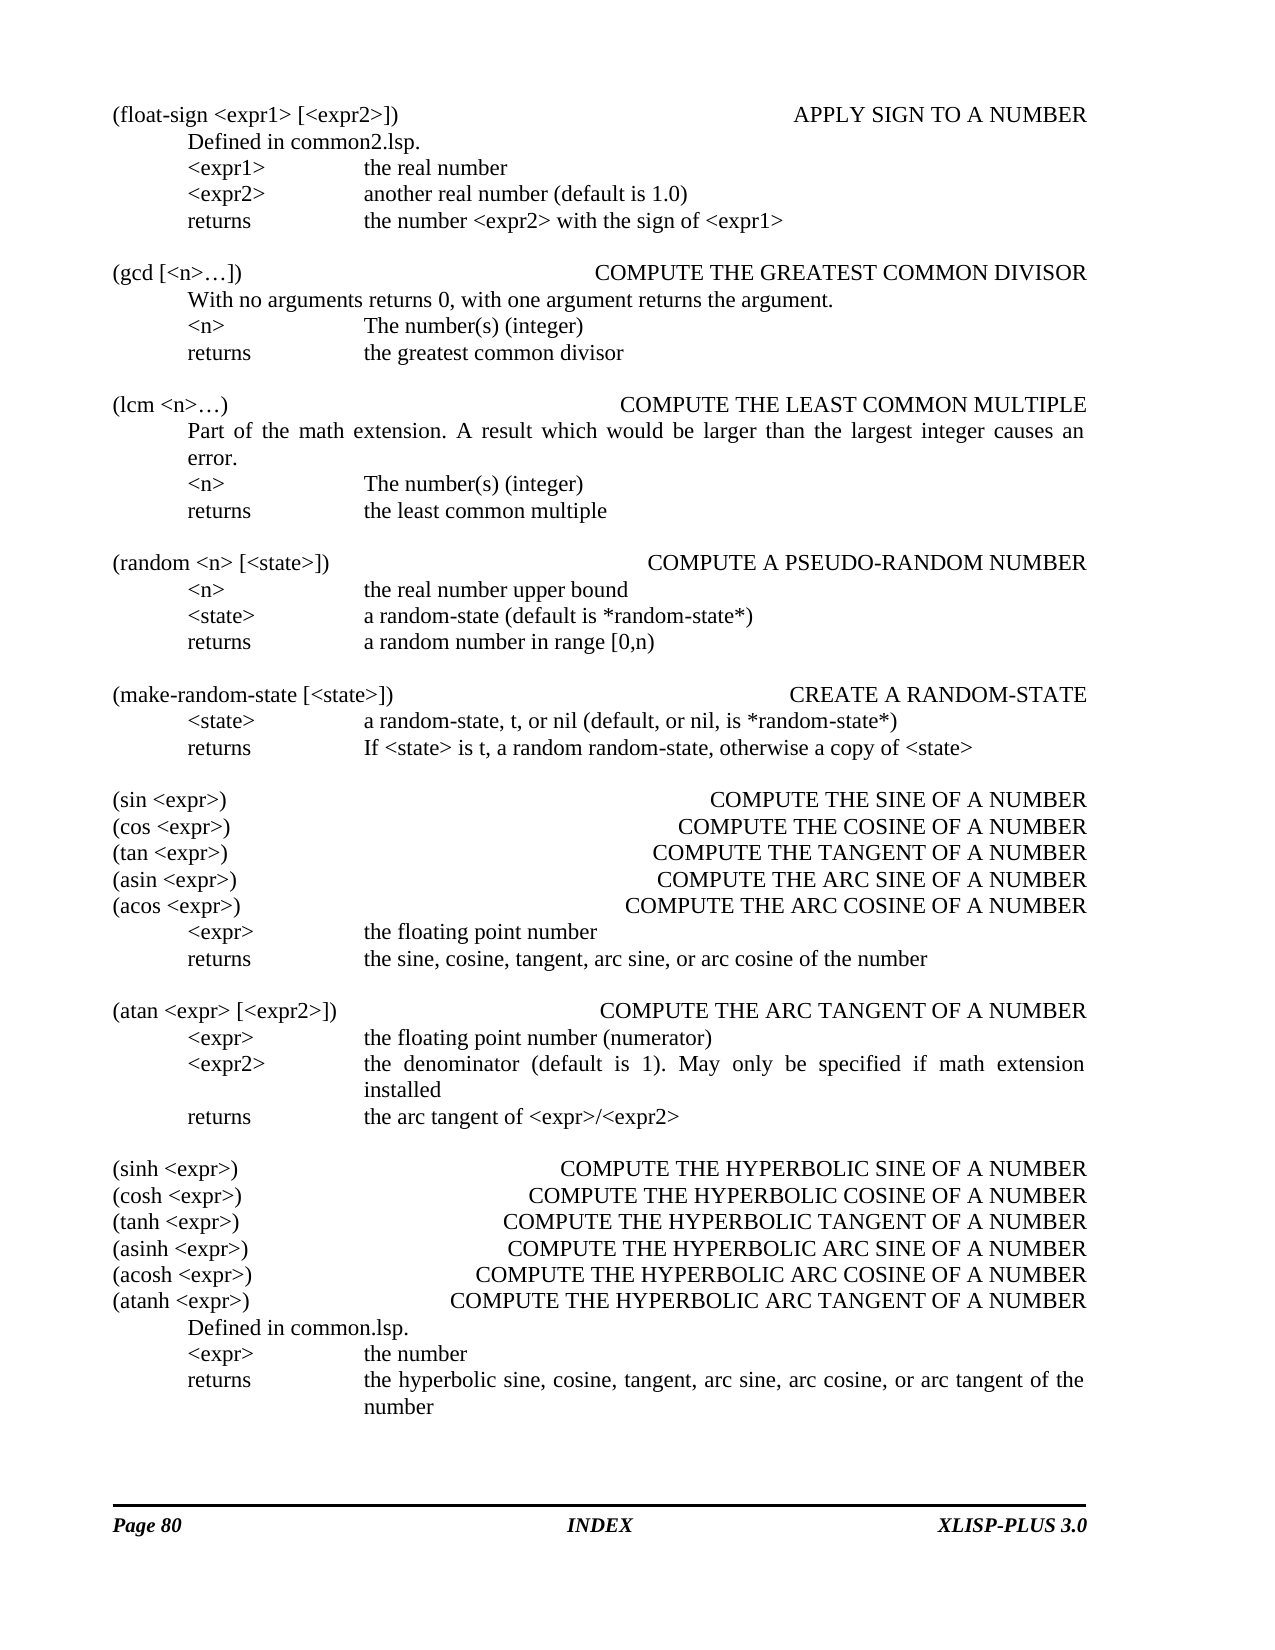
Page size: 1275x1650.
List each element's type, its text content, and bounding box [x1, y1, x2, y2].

text Defined in common2.lsp. [112, 128, 1086, 154]
text <n> The number(s) (integer) [112, 312, 1086, 338]
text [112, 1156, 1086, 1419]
text <expr2> another real number (default is 1.0) [112, 180, 1086, 207]
text returns the least common multiple [112, 497, 1086, 523]
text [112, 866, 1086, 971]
text With no arguments returns 0, with one argument returns the argument. [112, 286, 1086, 312]
text (lcm <n>…) COMPUTE THE LEAST COMMON MULTIPLE [112, 391, 1086, 418]
text returns the number <expr2> with the sign of <expr1> [112, 207, 1086, 233]
text (make-random-state [<state>]) CREATE A RANDOM-STATE [112, 681, 1086, 707]
text <n> The number(s) (integer) [112, 470, 1086, 497]
text returns the greatest common divisor [112, 338, 1086, 365]
text (sin <expr>) COMPUTE THE SINE OF A NUMBER [112, 787, 1086, 813]
text <state> a random-state (default is *random-state*) [112, 602, 1086, 628]
text (gcd [<n>…]) COMPUTE THE GREATEST COMMON DIVISOR [112, 259, 1086, 286]
text <expr1> the real number [112, 154, 1086, 180]
text returns a random number in range [0,n) [112, 628, 1086, 655]
text returns If <state> is t, a random random-state, otherwise a copy of <state> [112, 734, 1086, 760]
text <n> the real number upper bound [112, 576, 1086, 602]
text (float-sign <expr1> [<expr2>]) APPLY SIGN TO A NUMBER [112, 101, 1086, 128]
text <state> a random-state, t, or nil (default, or nil, is *random-state*) [112, 707, 1086, 734]
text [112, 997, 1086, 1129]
text Part of the math extension. A result which would be larger than the largest integer causes an error. [112, 418, 1086, 470]
text (tan <expr>) COMPUTE THE TANGENT OF A NUMBER [112, 839, 1086, 866]
text (random <n> [<state>]) COMPUTE A PSEUDO-RANDOM NUMBER [112, 549, 1086, 576]
text (cos <expr>) COMPUTE THE COSINE OF A NUMBER [112, 813, 1086, 839]
